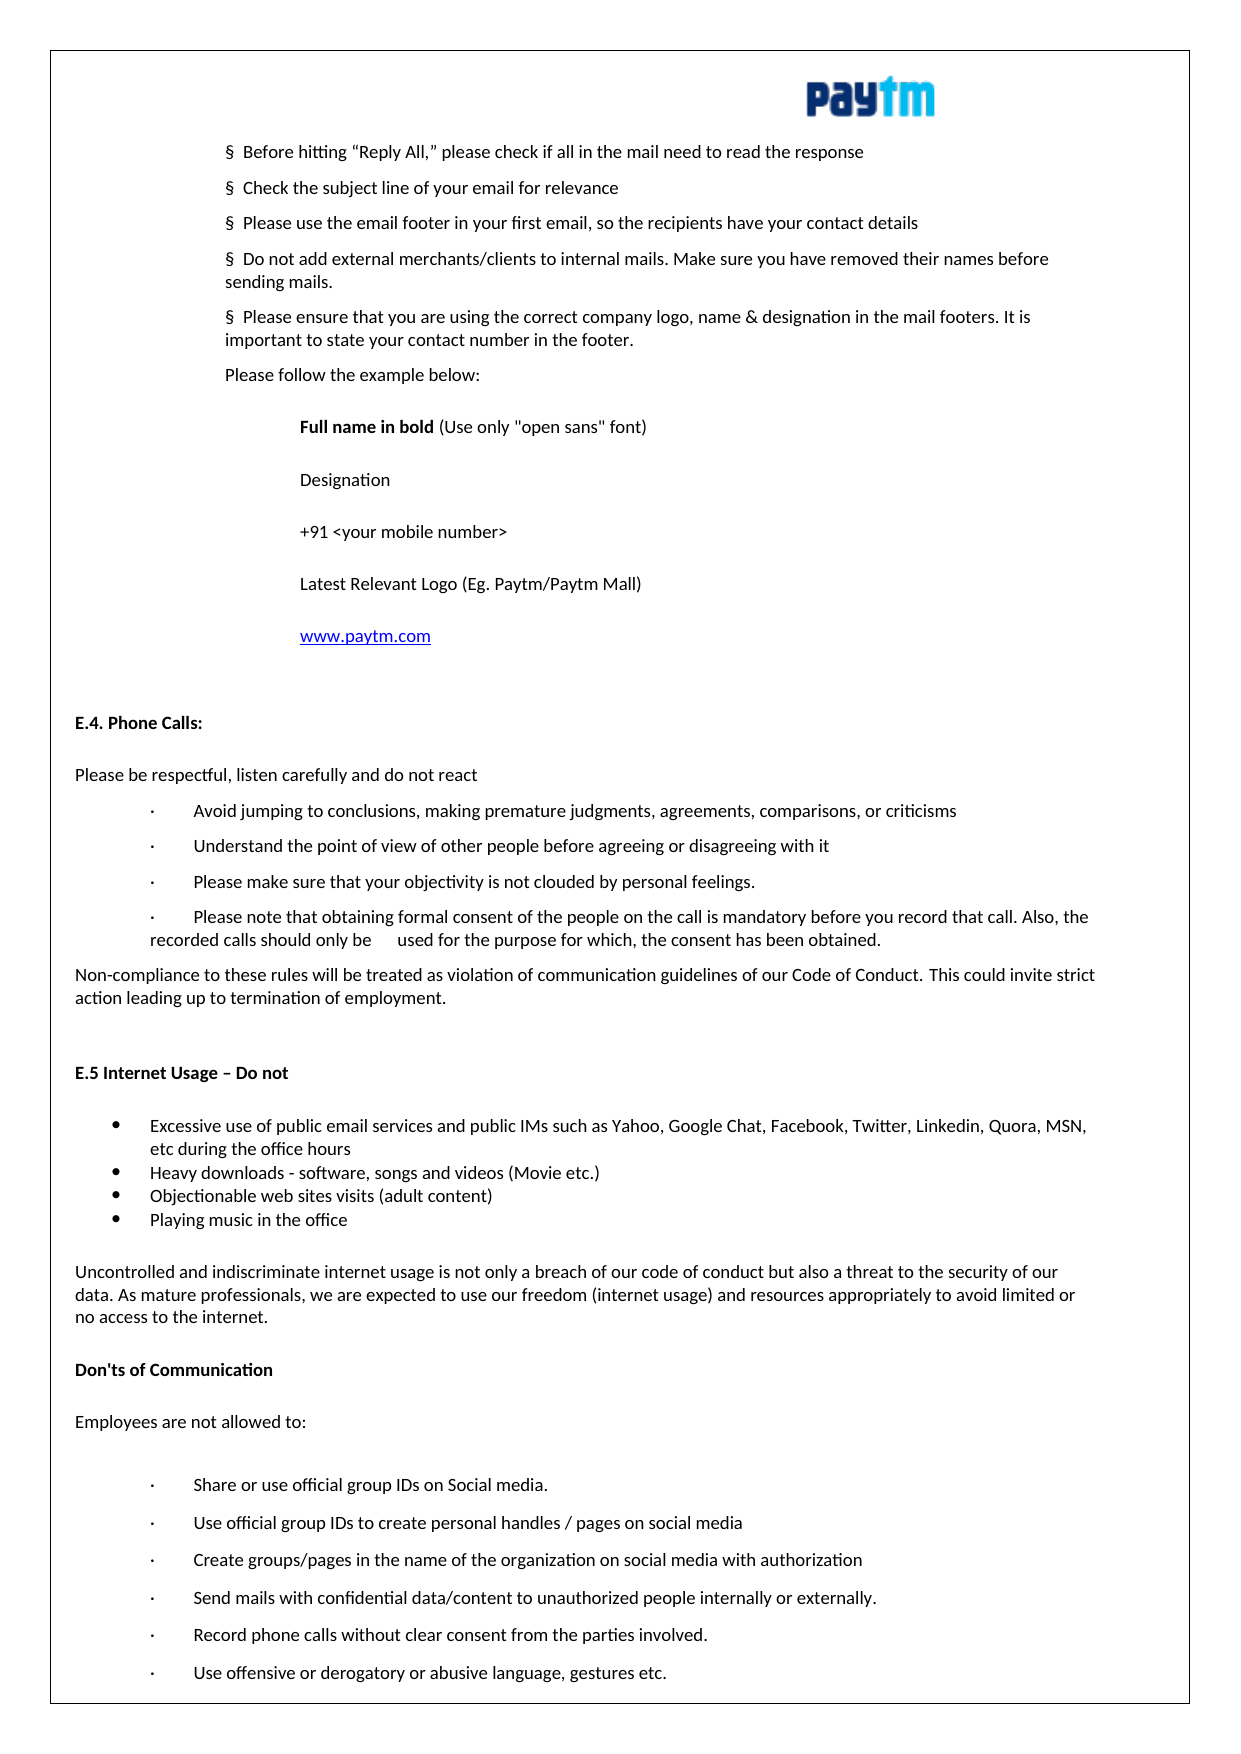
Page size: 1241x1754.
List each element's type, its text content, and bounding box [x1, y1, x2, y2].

list Playing music in the office [112, 1207, 1100, 1231]
text § Do not add external merchants/clients to internal mails. Make sure you have removed their names before sending mails. [225, 247, 1100, 293]
list Objectionable web sites visits (adult content) [112, 1184, 1100, 1207]
text Don'ts of Communication [75, 1358, 1100, 1381]
text · Share or use official group IDs on Social media. [150, 1462, 1100, 1496]
picture [806, 75, 935, 119]
text § Before hitting “Reply All,” please check if all in the mail need to read the response [225, 141, 1100, 163]
text · Avoid jumping to conclusions, making premature judgments, agreements, comparisons, or criticisms [150, 799, 1100, 822]
text Please be respectful, listen carefully and do not react [75, 763, 1100, 786]
text Designation [300, 468, 1100, 491]
text Please follow the example below: [225, 363, 1100, 386]
text · Understand the point of view of other people before agreeing or disagreeing with it [150, 834, 1100, 857]
text · Please make sure that your objectivity is not clouded by personal feelings. [150, 870, 1100, 893]
text · Record phone calls without clear consent from the parties involved. [150, 1609, 1100, 1646]
text Non-compliance to these rules will be treated as violation of communication guidelines of our Code of Conduct. This could invite strict action leading up to termination of employment. [75, 963, 1100, 1009]
text · Send mails with confidential data/content to unauthorized people internally or externally. [150, 1571, 1100, 1609]
text Uncontrolled and indiscriminate internet usage is not only a breach of our code of conduct but also a threat to the security of our data. As mature professionals, we are expected to use our freedom (internet usage) and resources appropriately to avoid limited or no access to the internet. [75, 1260, 1100, 1329]
text · Create groups/pages in the name of the organization on social media with authorization [150, 1534, 1100, 1571]
text www.paytm.com [300, 624, 1100, 647]
text Full name in bold (Use only "open sans" font) [300, 416, 1100, 438]
text Latest Relevant Logo (Eg. Paytm/Paytm Mall) [300, 572, 1100, 595]
text § Please ensure that you are using the correct company logo, name & designation in the mail footers. It is important to state your contact number in the footer. [225, 305, 1100, 351]
text · Please note that obtaining formal consent of the people on the call is mandatory before you record that call. Also, the recorded calls should only be used for the purpose for which, the consent has been obtained. [150, 905, 1100, 951]
subtitle E.4. Phone Calls: [75, 711, 1100, 734]
list Heavy downloads - software, songs and videos (Movie etc.) [112, 1160, 1100, 1184]
text § Check the subject line of your email for relevance [225, 176, 1100, 199]
text +91 <your mobile number> [300, 520, 1100, 543]
text · Use official group IDs to create personal handles / pages on social media [150, 1496, 1100, 1534]
text · Use offensive or derogatory or abusive language, gestures etc. [150, 1646, 1100, 1684]
text Employees are not allowed to: [75, 1410, 1100, 1433]
list Excessive use of public email services and public IMs such as Yahoo, Google Chat, Facebook, Twitter, Linkedin, Quora, MSN, etc during the office hours [112, 1113, 1100, 1160]
text E.5 Internet Usage – Do not [75, 1061, 1100, 1084]
text § Please use the email footer in your first email, so the recipients have your contact details [225, 211, 1100, 234]
